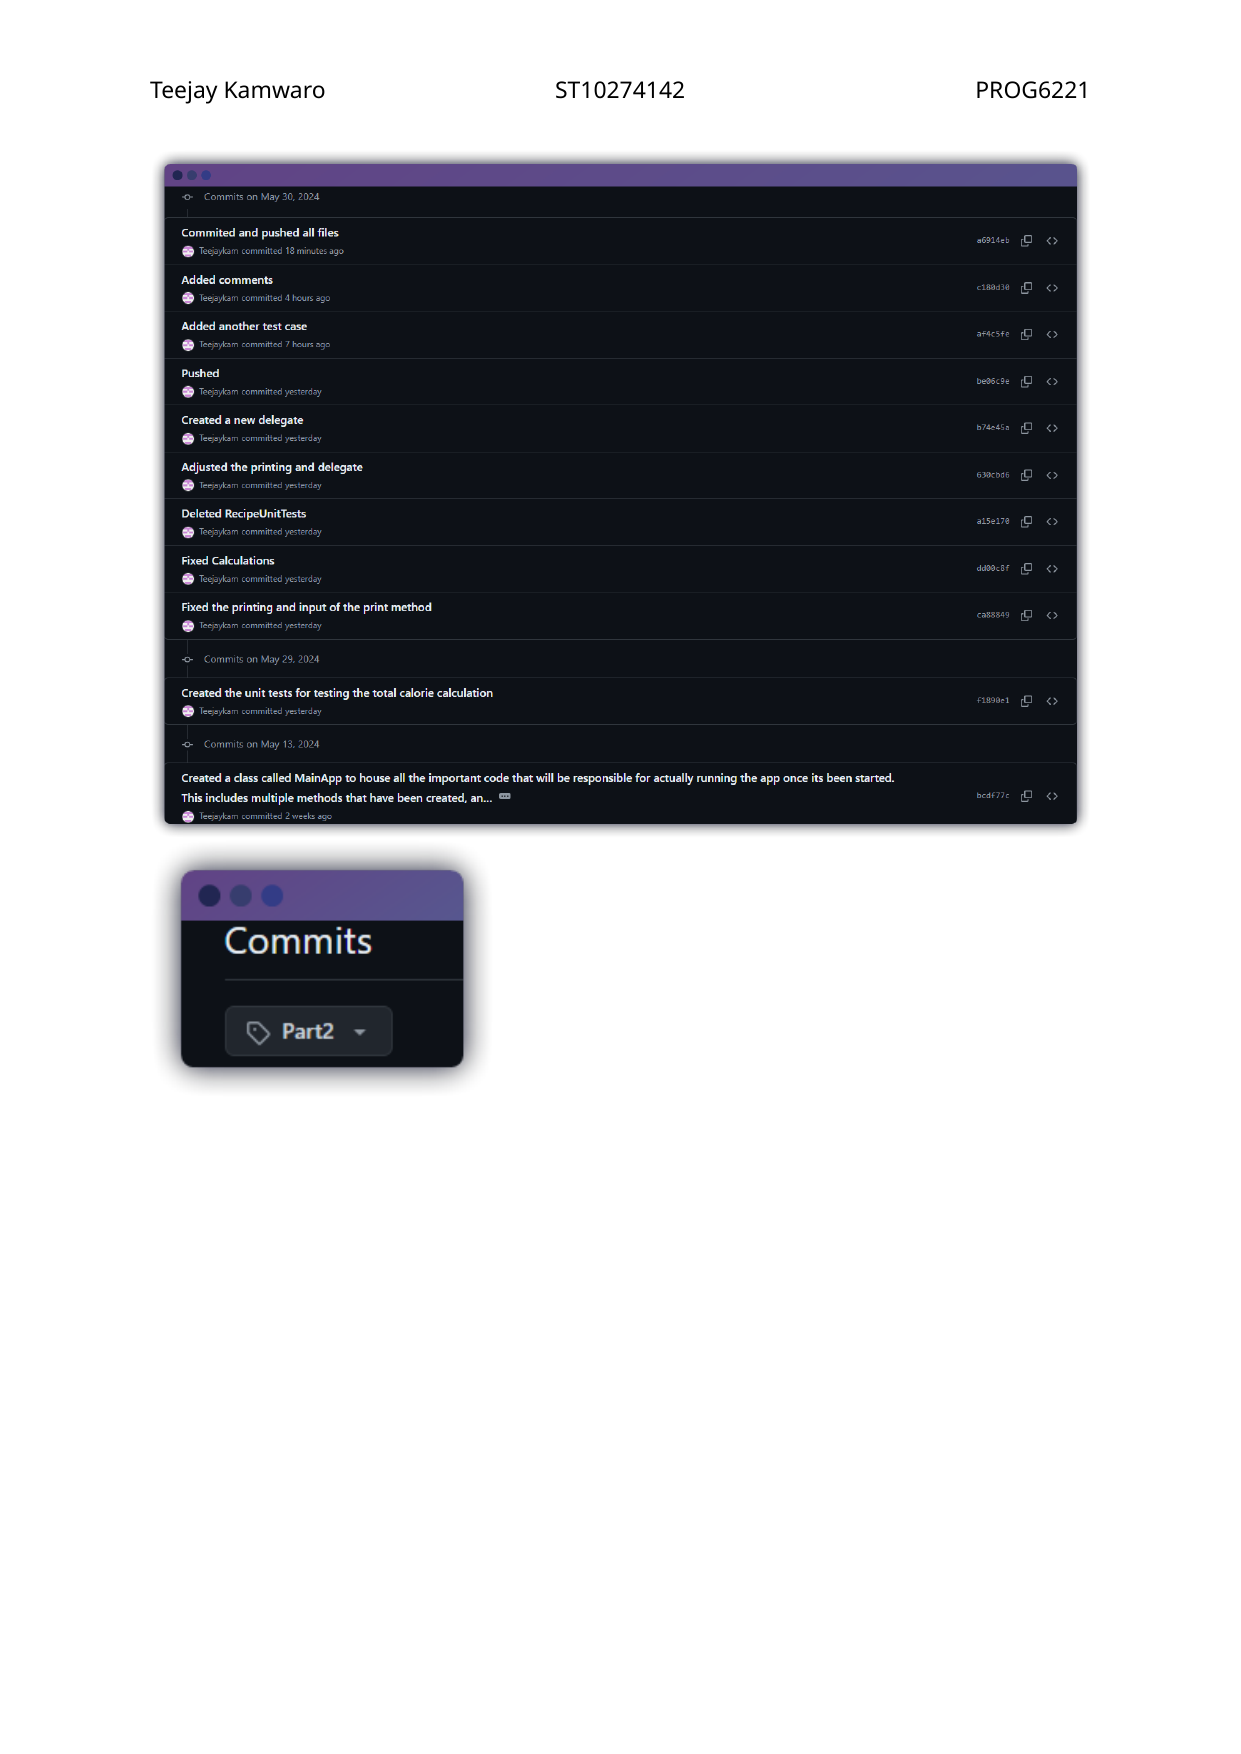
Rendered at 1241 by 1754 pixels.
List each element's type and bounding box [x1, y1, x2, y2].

picture [150, 150, 1091, 838]
picture [150, 840, 495, 1099]
